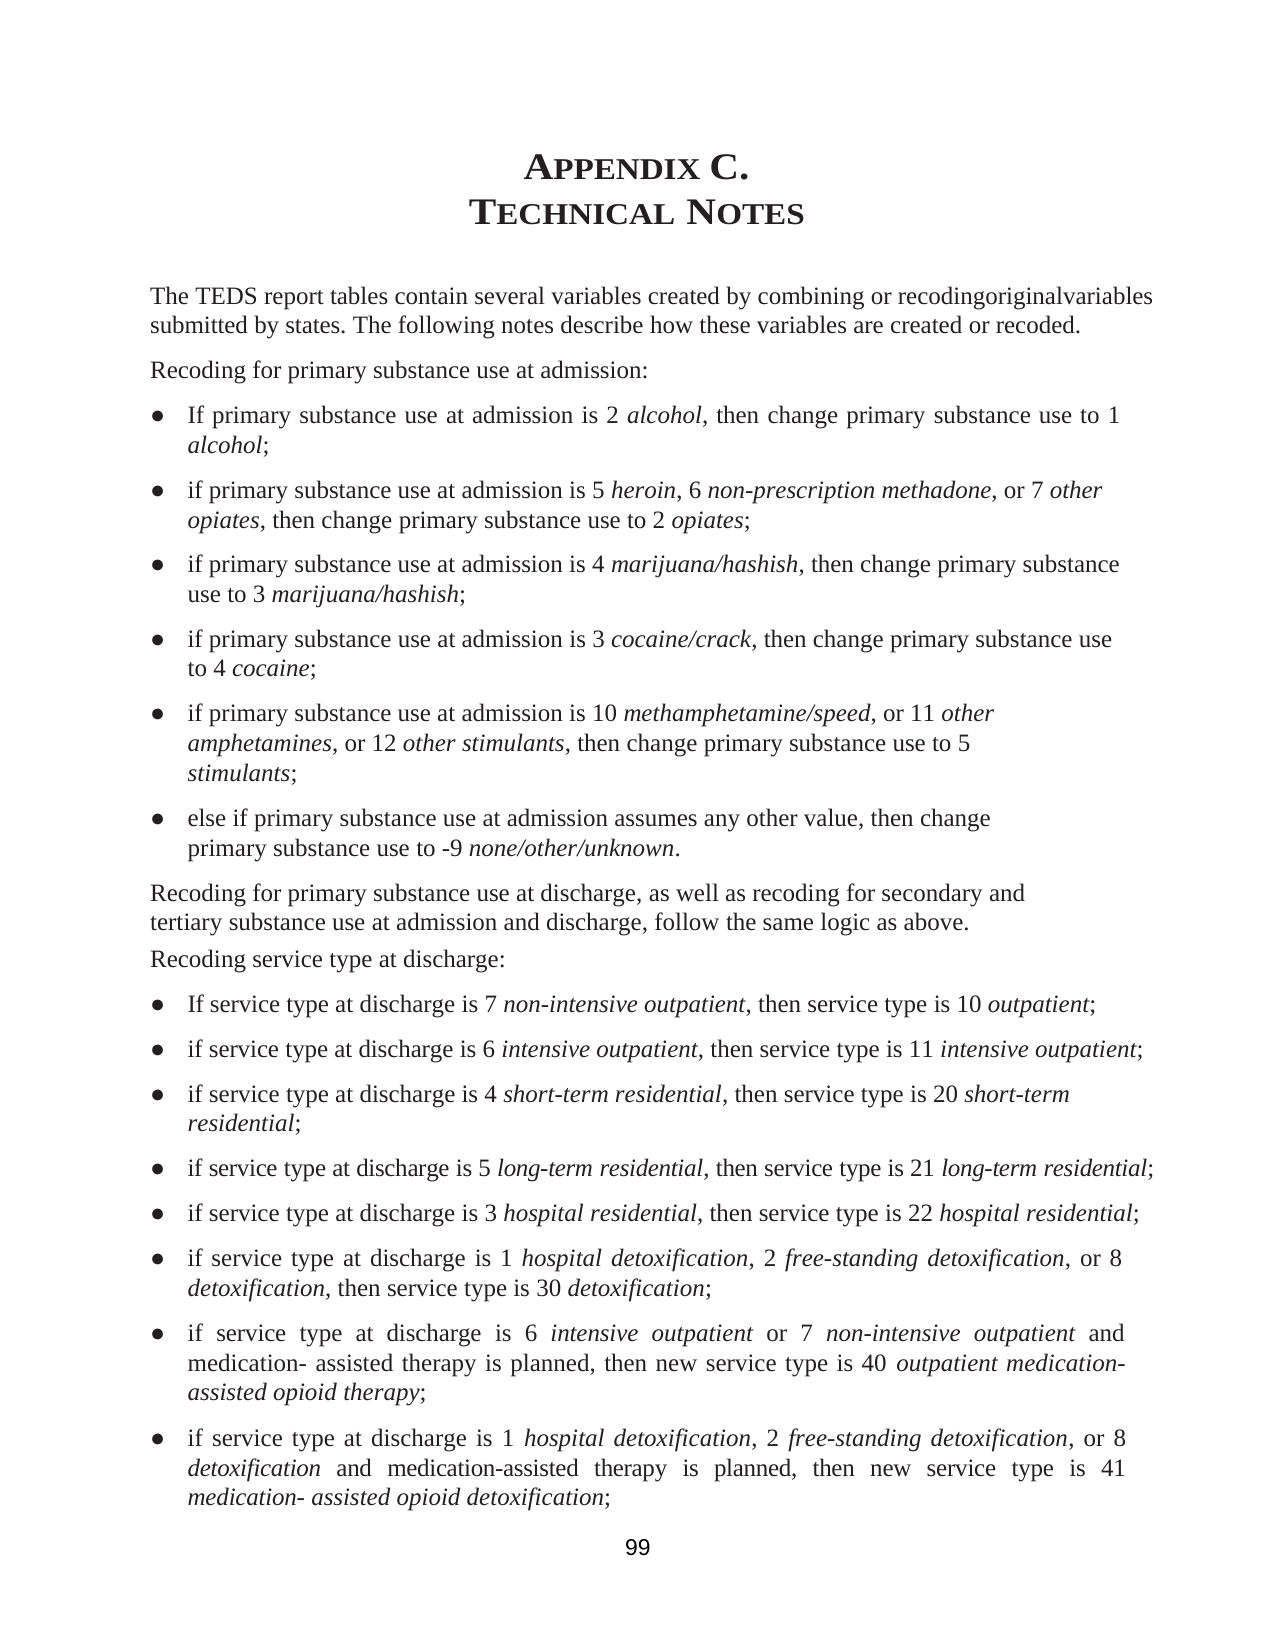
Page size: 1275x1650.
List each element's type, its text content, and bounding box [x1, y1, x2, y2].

list else if primary substance use at admission assumes any other value, then change primary substance use to -9 none/other/unknown. [150, 803, 1076, 861]
list If service type at discharge is 7 non-intensive outpatient, then service type is 10 outpatient; [150, 989, 1175, 1017]
text Recoding service type at discharge: [150, 944, 1175, 972]
list if service type at discharge is 1 hospital detoxification, 2 free-standing detoxification, or 8 [150, 1243, 1175, 1272]
list if service type at discharge is 3 hospital residential, then service type is 22 hospital residential; [150, 1198, 1175, 1227]
list if primary substance use at admission is 10 methamphetamine/speed, or 11 other amphetamines, or 12 other stimulants, then change primary substance use to 5 stimulants; [150, 698, 1086, 786]
text alcohol; [187, 430, 1175, 459]
list If primary substance use at admission is 2 alcohol, then change primary substance use to 1 [150, 400, 1175, 429]
subtitle if primary substance use at admission is 3 cocaine/crack, then change primary substance use to 4 cocaine; [150, 624, 1112, 682]
text APPENDIX C. TECHNICAL NOTES [467, 145, 805, 232]
list if service type at discharge is 5 long-term residential, then service type is 21 long-term residential; [150, 1153, 1175, 1182]
text Recoding for primary substance use at discharge, as well as recoding for secondary and tertiary substance use at admission and discharge, follow the same logic as above. [150, 878, 1103, 936]
list if service type at discharge is 1 hospital detoxification, 2 free-standing detoxification, or 8 detoxification and medication-assisted therapy is planned, then new service type is 41 medication- assisted opioid detoxification; [150, 1423, 1126, 1511]
list if service type at discharge is 6 intensive outpatient or 7 non-intensive outpatient and medication- assisted therapy is planned, then new service type is 40 outpatient medication-assisted opioid therapy; [150, 1318, 1126, 1406]
list if service type at discharge is 4 short-term residential, then service type is 20 short-term residential; [150, 1079, 1070, 1137]
list if primary substance use at admission is 4 marijuana/hashish, then change primary substance use to 3 marijuana/hashish; [150, 549, 1122, 608]
list if service type at discharge is 6 intensive outpatient, then service type is 11 intensive outpatient; [150, 1034, 1175, 1062]
list if primary substance use at admission is 5 heroin, 6 non-prescription methadone, or 7 other opiates, then change primary substance use to 2 opiates; [150, 475, 1103, 533]
text The TEDS report tables contain several variables created by combining or recodingoriginalvariables submitted by states. The following notes describe how these variables are created or recoded. [150, 281, 1175, 339]
text detoxification, then service type is 30 detoxification; [187, 1273, 1175, 1302]
text Recoding for primary substance use at admission: [150, 355, 1175, 384]
